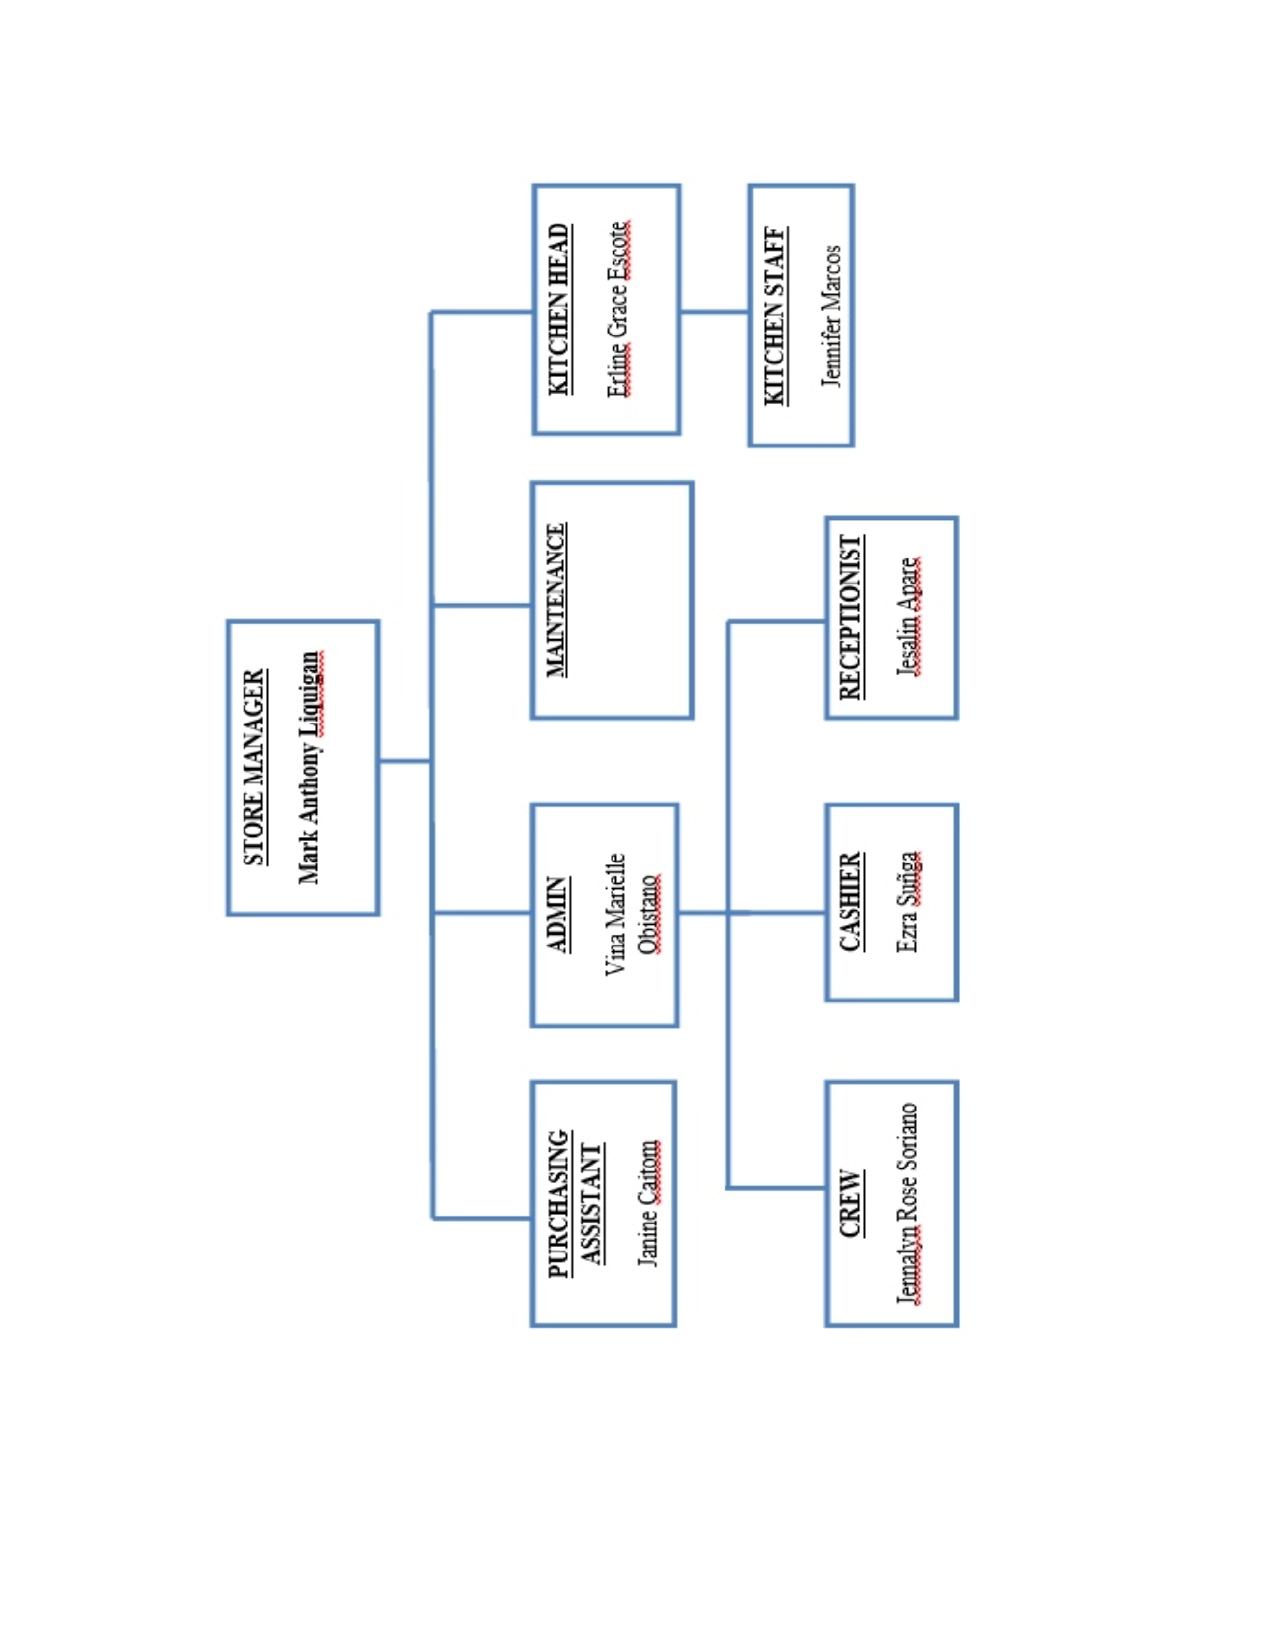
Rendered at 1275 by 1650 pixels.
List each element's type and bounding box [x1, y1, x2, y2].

picture [217, 143, 979, 1361]
